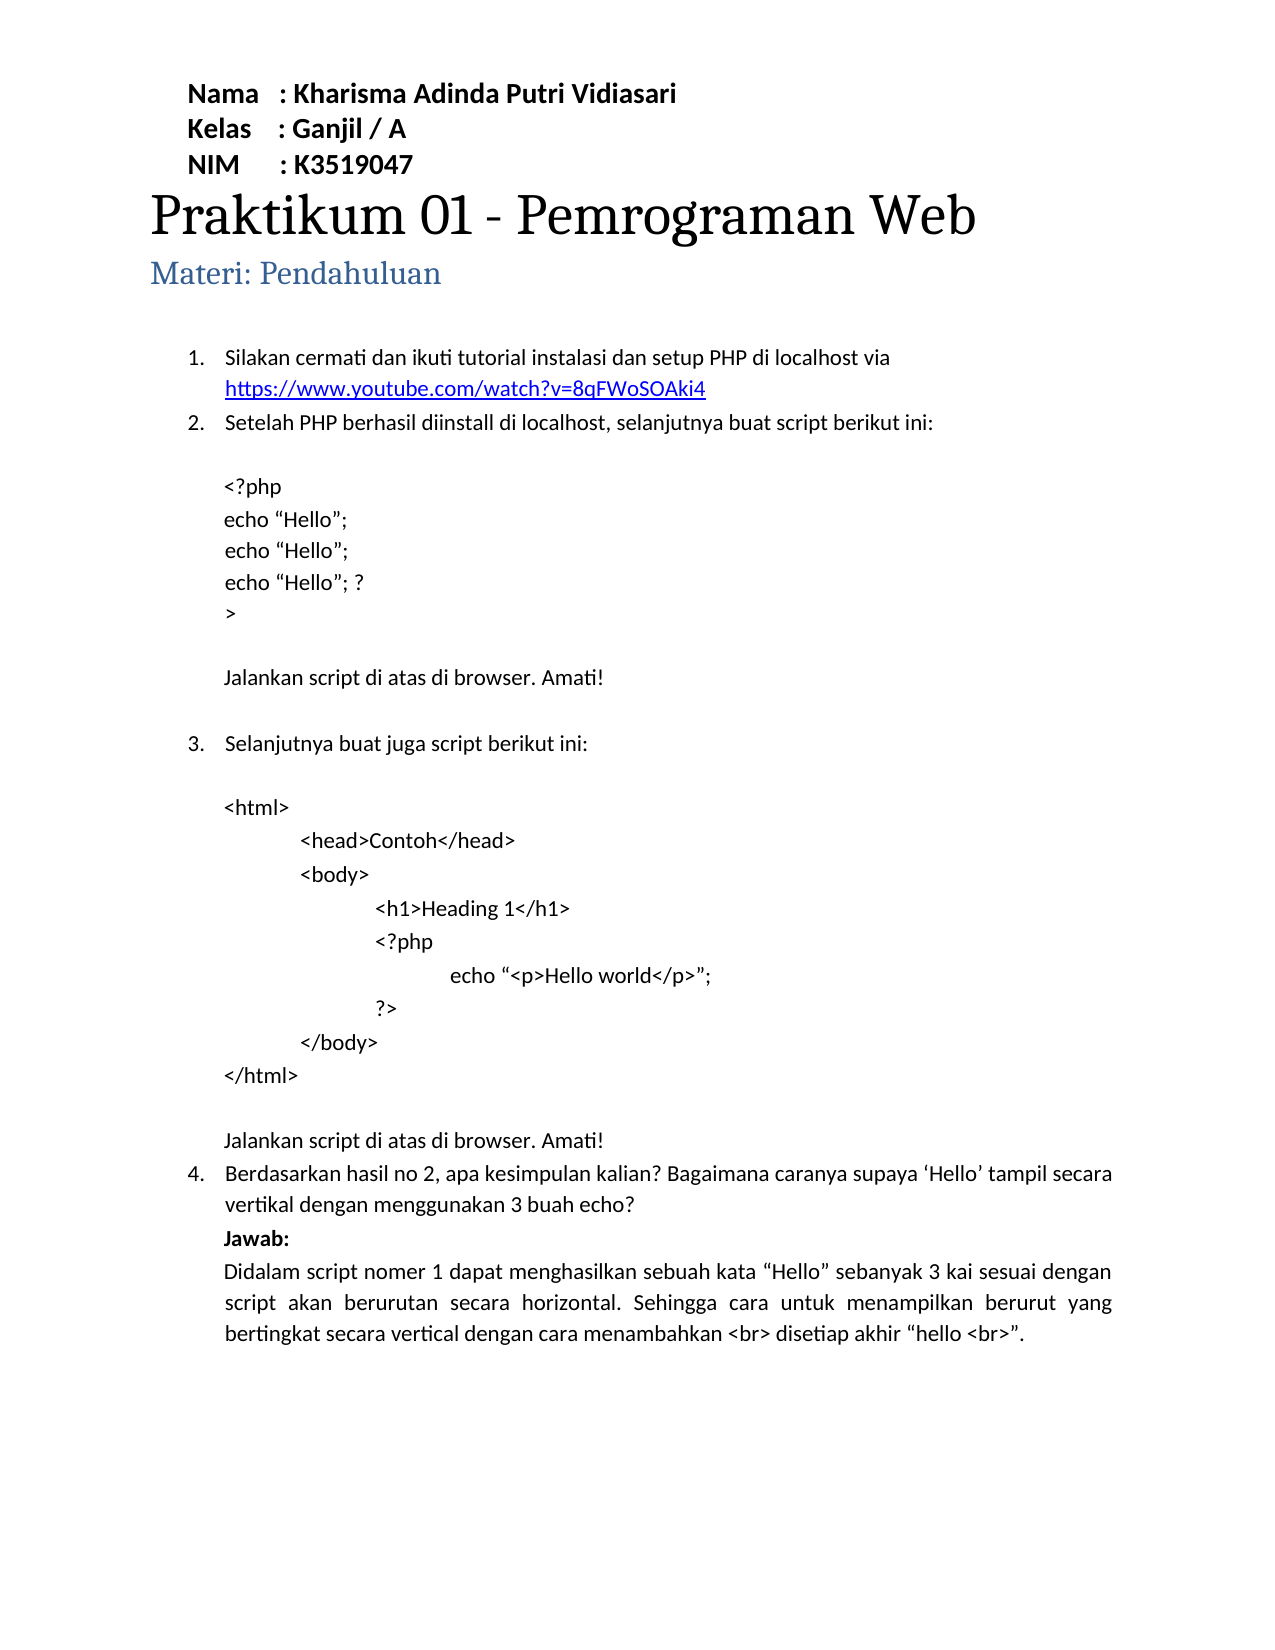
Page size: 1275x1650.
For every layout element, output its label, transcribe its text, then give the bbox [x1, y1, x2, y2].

text echo “Hello”; echo “Hello”; echo “Hello”; ?> [223, 506, 371, 627]
text Materi: Pendahuluan [150, 254, 1114, 293]
text ?> [150, 994, 1114, 1022]
text <body> [150, 860, 1114, 888]
list Setelah PHP berhasil diinstall di localhost, selanjutnya buat script berikut ini: [187, 408, 1114, 436]
text <?php [150, 927, 1114, 955]
list Berdasarkan hasil no 2, apa kesimpulan kalian? Bagaimana caranya supaya ‘Hello’ tampil secara vertikal dengan menggunakan 3 buah echo? [187, 1159, 1114, 1218]
text Jalankan script di atas di browser. Amati! [223, 663, 1114, 691]
text <h1>Heading 1</h1> [150, 894, 1114, 922]
text <html> [223, 793, 1114, 821]
text Praktikum 01 - Pemrograman Web [150, 182, 1114, 249]
text Didalam script nomer 1 dapat menghasilkan sebuah kata “Hello” sebanyak 3 kai sesuai dengan script akan berurutan secara horizontal. Sehingga cara untuk menampilkan berurut yang bertingkat secara vertical dengan cara menambahkan <br> disetiap akhir “hello <br>”. [223, 1257, 1114, 1347]
list Selanjutnya buat juga script berikut ini: [187, 729, 1114, 757]
text Jalankan script di atas di browser. Amati! [223, 1126, 1114, 1154]
text </body> [150, 1028, 1114, 1056]
list Silakan cermati dan ikuti tutorial instalasi dan setup PHP di localhost via https://www.youtube.com/watch?v=8qFWoSOAki4 [187, 343, 1114, 402]
text <?php [223, 472, 1114, 500]
text <head>Contoh</head> [150, 827, 1114, 854]
text </html> [223, 1061, 1114, 1089]
text Jawab: [223, 1224, 1114, 1252]
text echo “<p>Hello world</p>”; [150, 961, 1114, 989]
